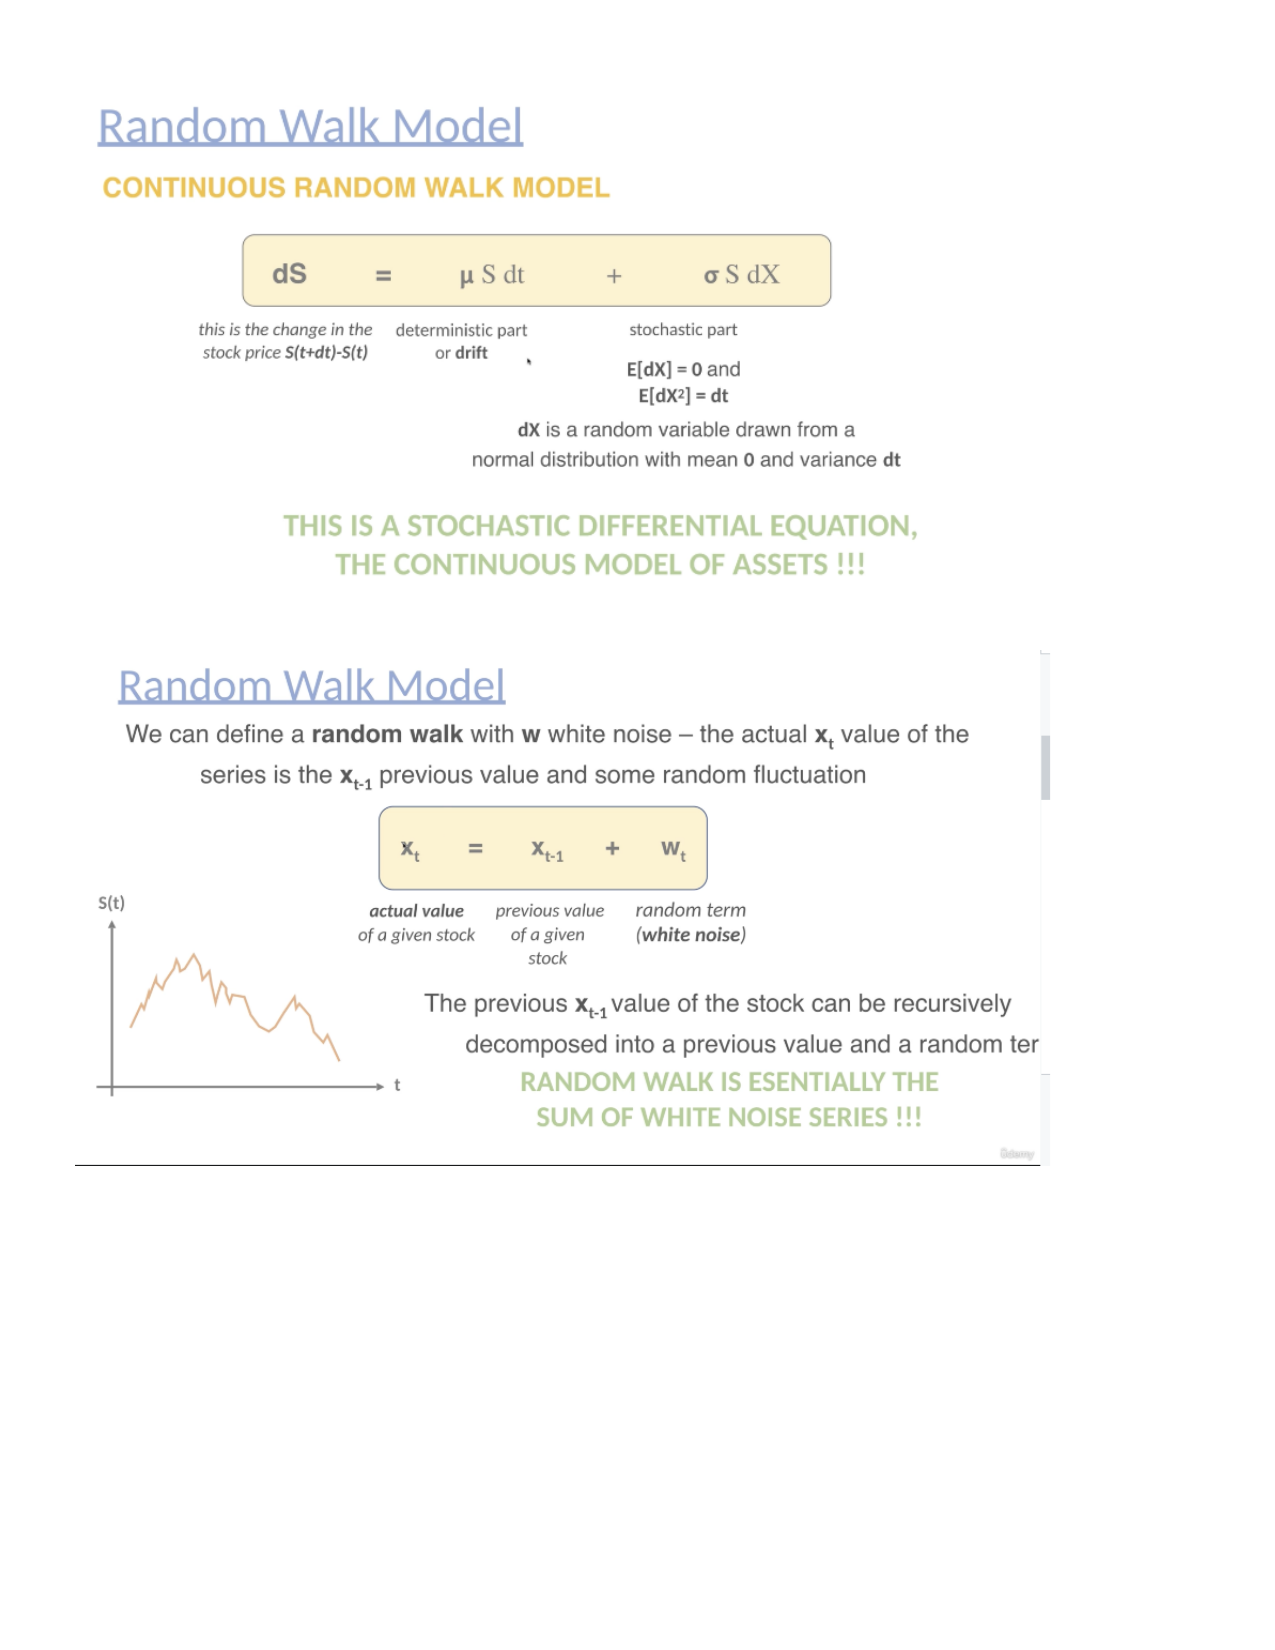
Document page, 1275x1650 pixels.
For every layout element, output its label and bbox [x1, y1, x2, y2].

picture [75, 650, 1050, 1166]
picture [75, 75, 1050, 620]
